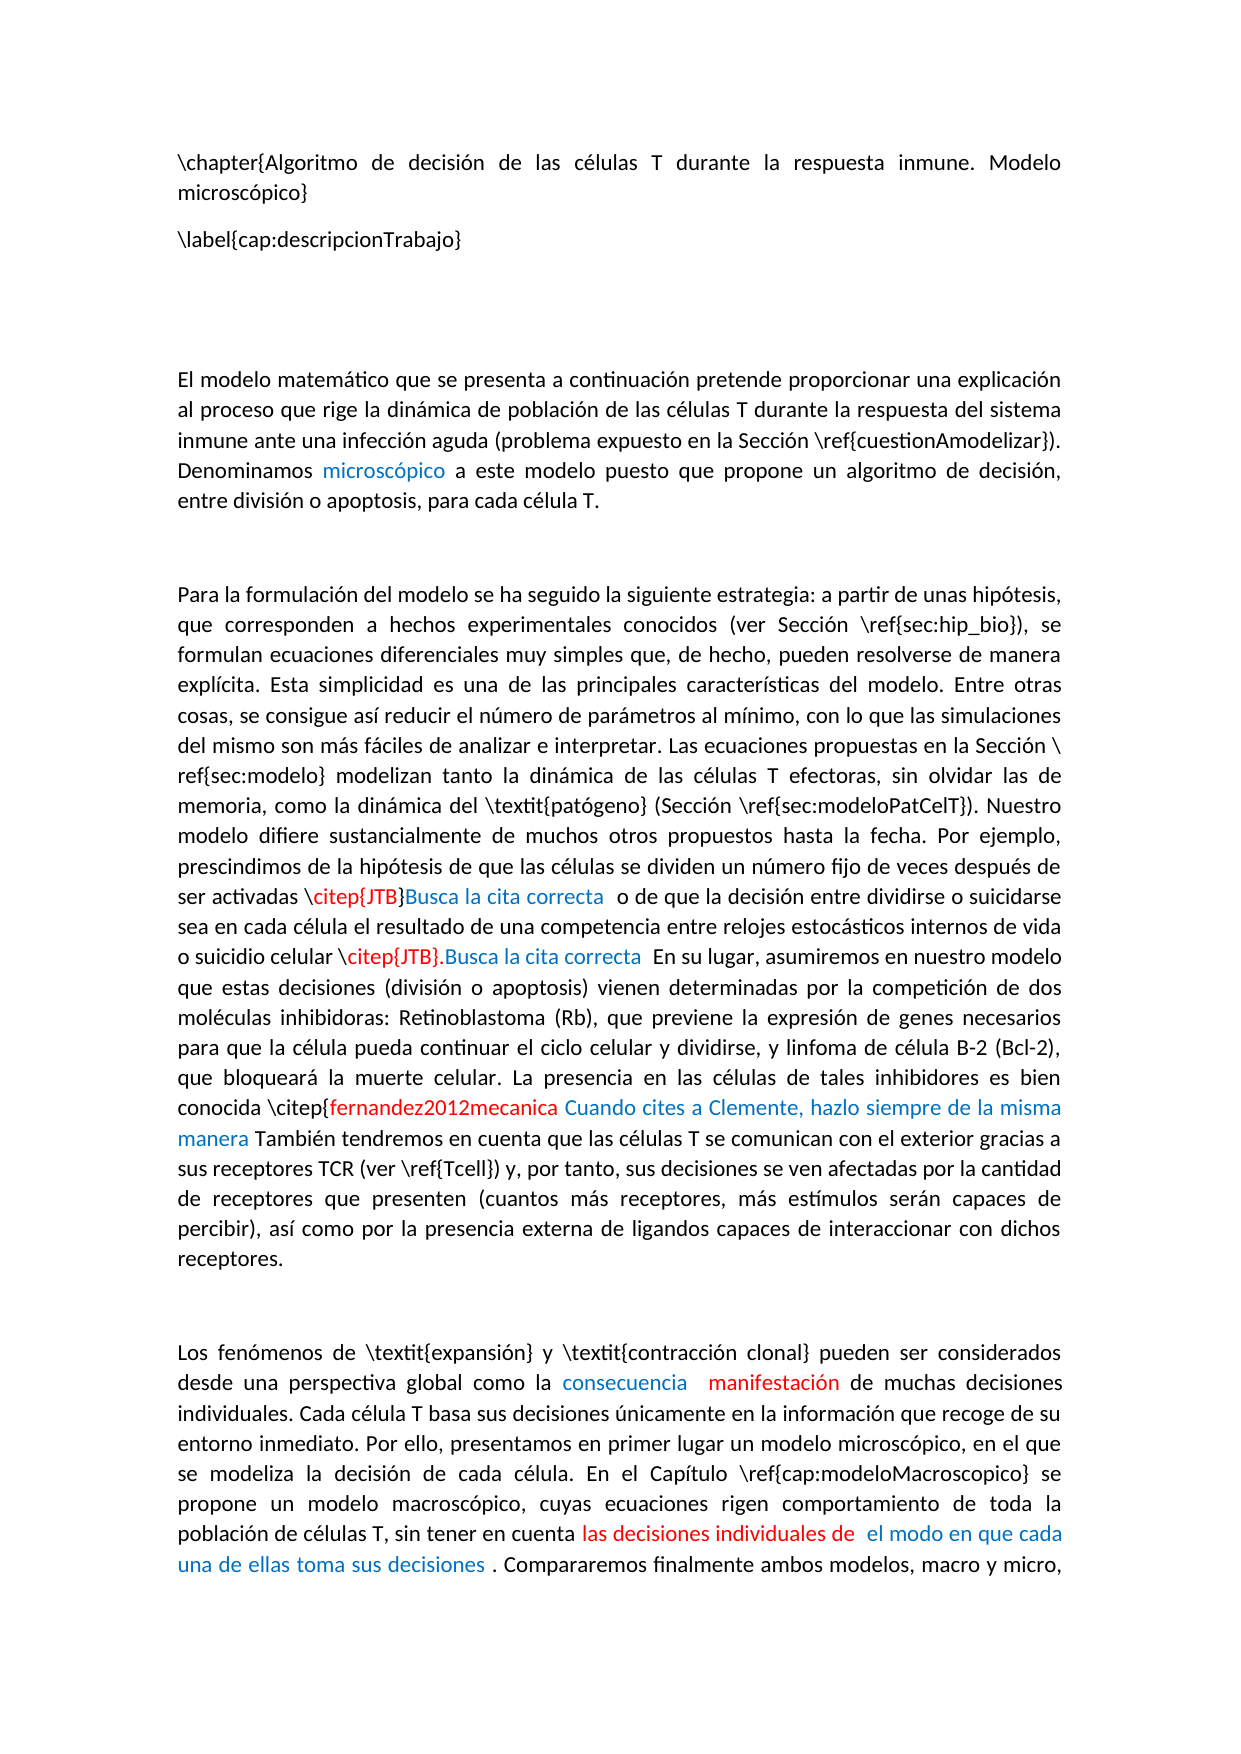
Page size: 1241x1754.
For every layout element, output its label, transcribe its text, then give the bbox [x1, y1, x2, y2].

text El modelo matemático que se presenta a continuación pretende proporcionar una explicación al proceso que rige la dinámica de población de las células T durante la respuesta del sistema inmune ante una infección aguda (problema expuesto en la Sección \ref{cuestionAmodelizar}). Denominamos microscópico a este modelo puesto que propone un algoritmo de decisión, entre división o apoptosis, para cada célula T. [177, 365, 1063, 514]
text \chapter{Algoritmo de decisión de las células T durante la respuesta inmune. Modelo microscópico} [177, 148, 1063, 206]
text Para la formulación del modelo se ha seguido la siguiente estrategia: a partir de unas hipótesis, que corresponden a hechos experimentales conocidos (ver Sección \ref{sec:hip_bio}), se formulan ecuaciones diferenciales muy simples que, de hecho, pueden resolverse de manera explícita. Esta simplicidad es una de las principales características del modelo. Entre otras cosas, se consigue así reducir el número de parámetros al mínimo, con lo que las simulaciones del mismo son más fáciles de analizar e interpretar. Las ecuaciones propuestas en la Sección \ref{sec:modelo} modelizan tanto la dinámica de las células T efectoras, sin olvidar las de memoria, como la dinámica del \textit{patógeno} (Sección \ref{sec:modeloPatCelT}). Nuestro modelo difiere sustancialmente de muchos otros propuestos hasta la fecha. Por ejemplo, prescindimos de la hipótesis de que las células se dividen un número fijo de veces después de ser activadas \citep{JTB}Busca la cita correcta o de que la decisión entre dividirse o suicidarse sea en cada célula el resultado de una competencia entre relojes estocásticos internos de vida o suicidio celular \citep{JTB}.Busca la cita correcta En su lugar, asumiremos en nuestro modelo que estas decisiones (división o apoptosis) vienen determinadas por la competición de dos moléculas inhibidoras: Retinoblastoma (Rb), que previene la expresión de genes necesarios para que la célula pueda continuar el ciclo celular y dividirse, y linfoma de célula B-2 (Bcl-2), que bloqueará la muerte celular. La presencia en las células de tales inhibidores es bien conocida \citep{fernandez2012mecanica Cuando cites a Clemente, hazlo siempre de la misma manera También tendremos en cuenta que las células T se comunican con el exterior gracias a sus receptores TCR (ver \ref{Tcell}) y, por tanto, sus decisiones se ven afectadas por la cantidad de receptores que presenten (cuantos más receptores, más estímulos serán capaces de percibir), así como por la presencia externa de ligandos capaces de interaccionar con dichos receptores. [177, 580, 1063, 1272]
text \label{cap:descripcionTrabajo} [177, 225, 1063, 253]
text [177, 1338, 1063, 1578]
